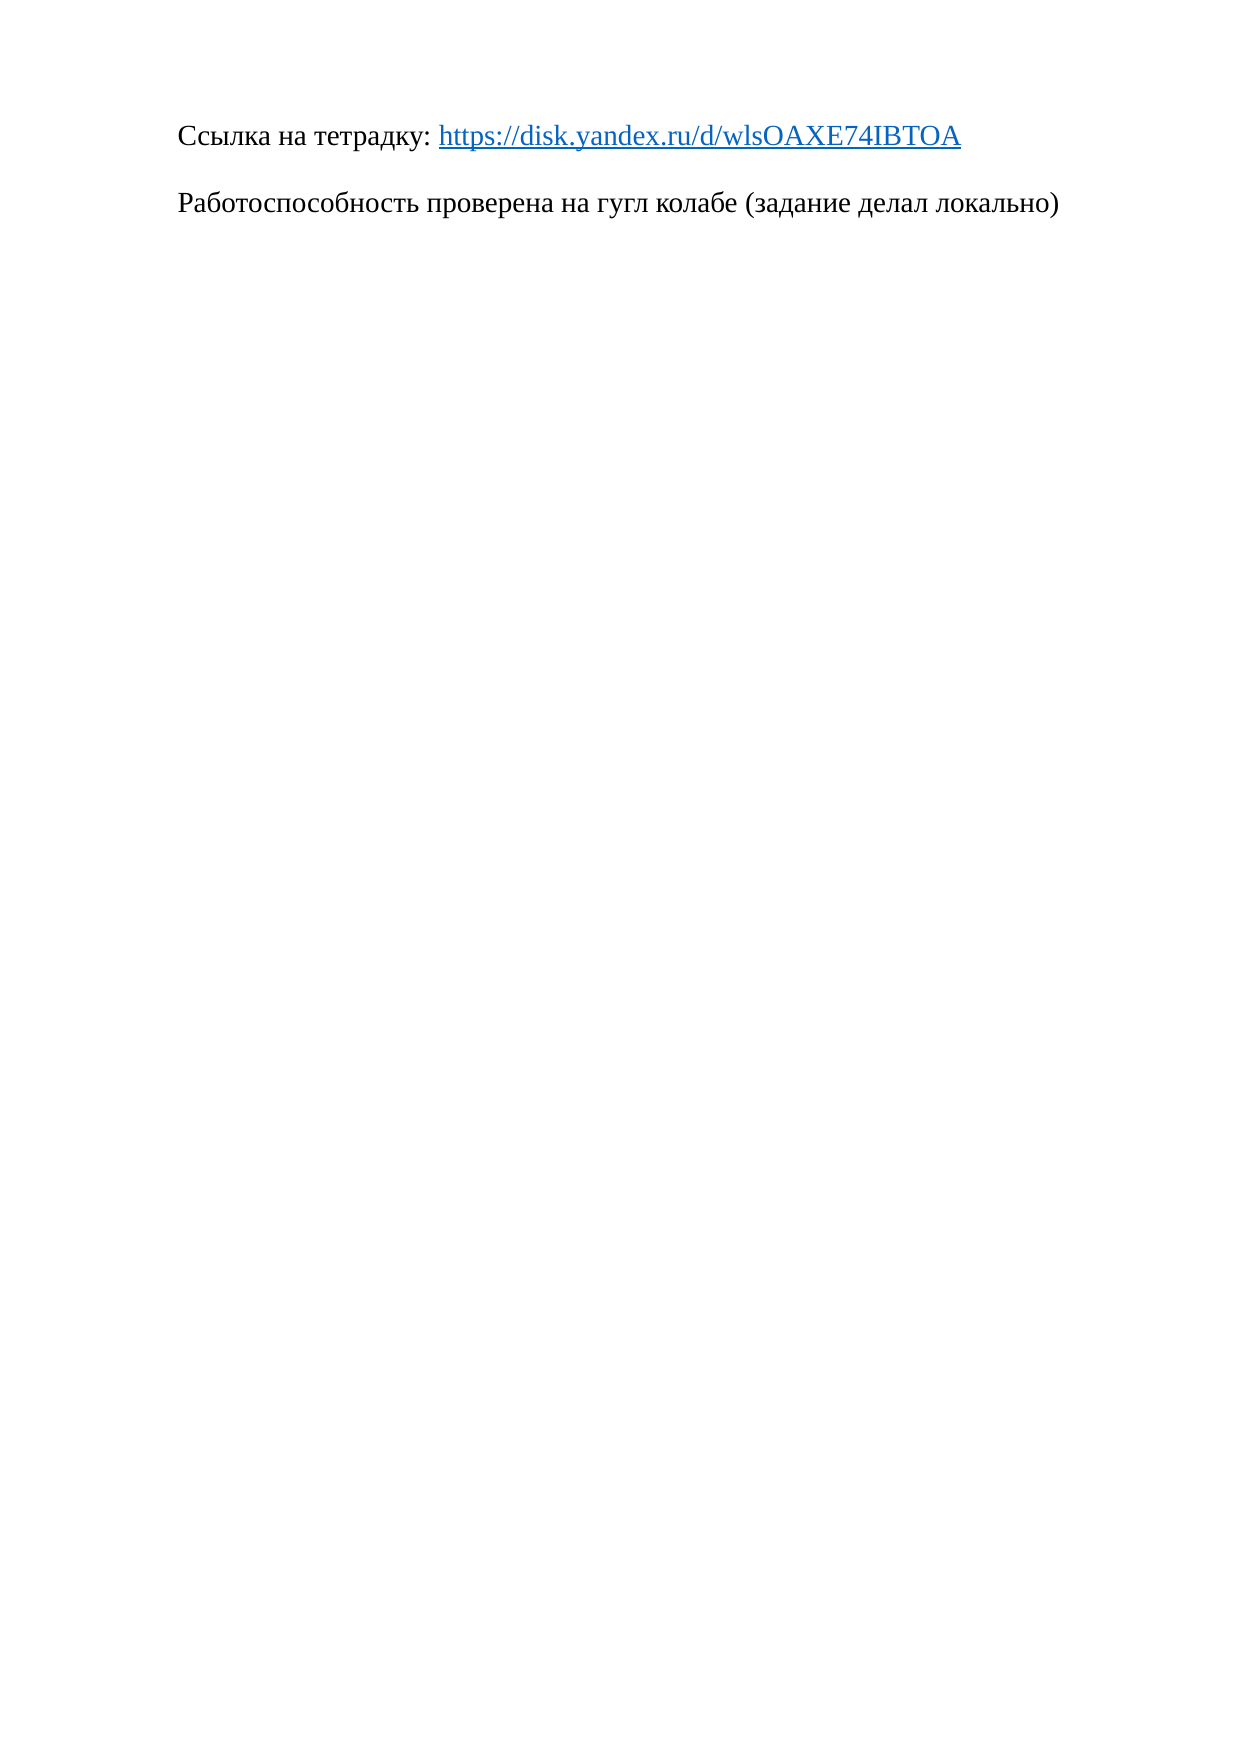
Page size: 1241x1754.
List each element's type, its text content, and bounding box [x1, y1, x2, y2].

text Ссылка на тетрадку: https://disk.yandex.ru/d/wlsOAXE74IBTOA [177, 118, 1152, 152]
text Работоспособность проверена на гугл колабе (задание делал локально) [177, 185, 1152, 219]
